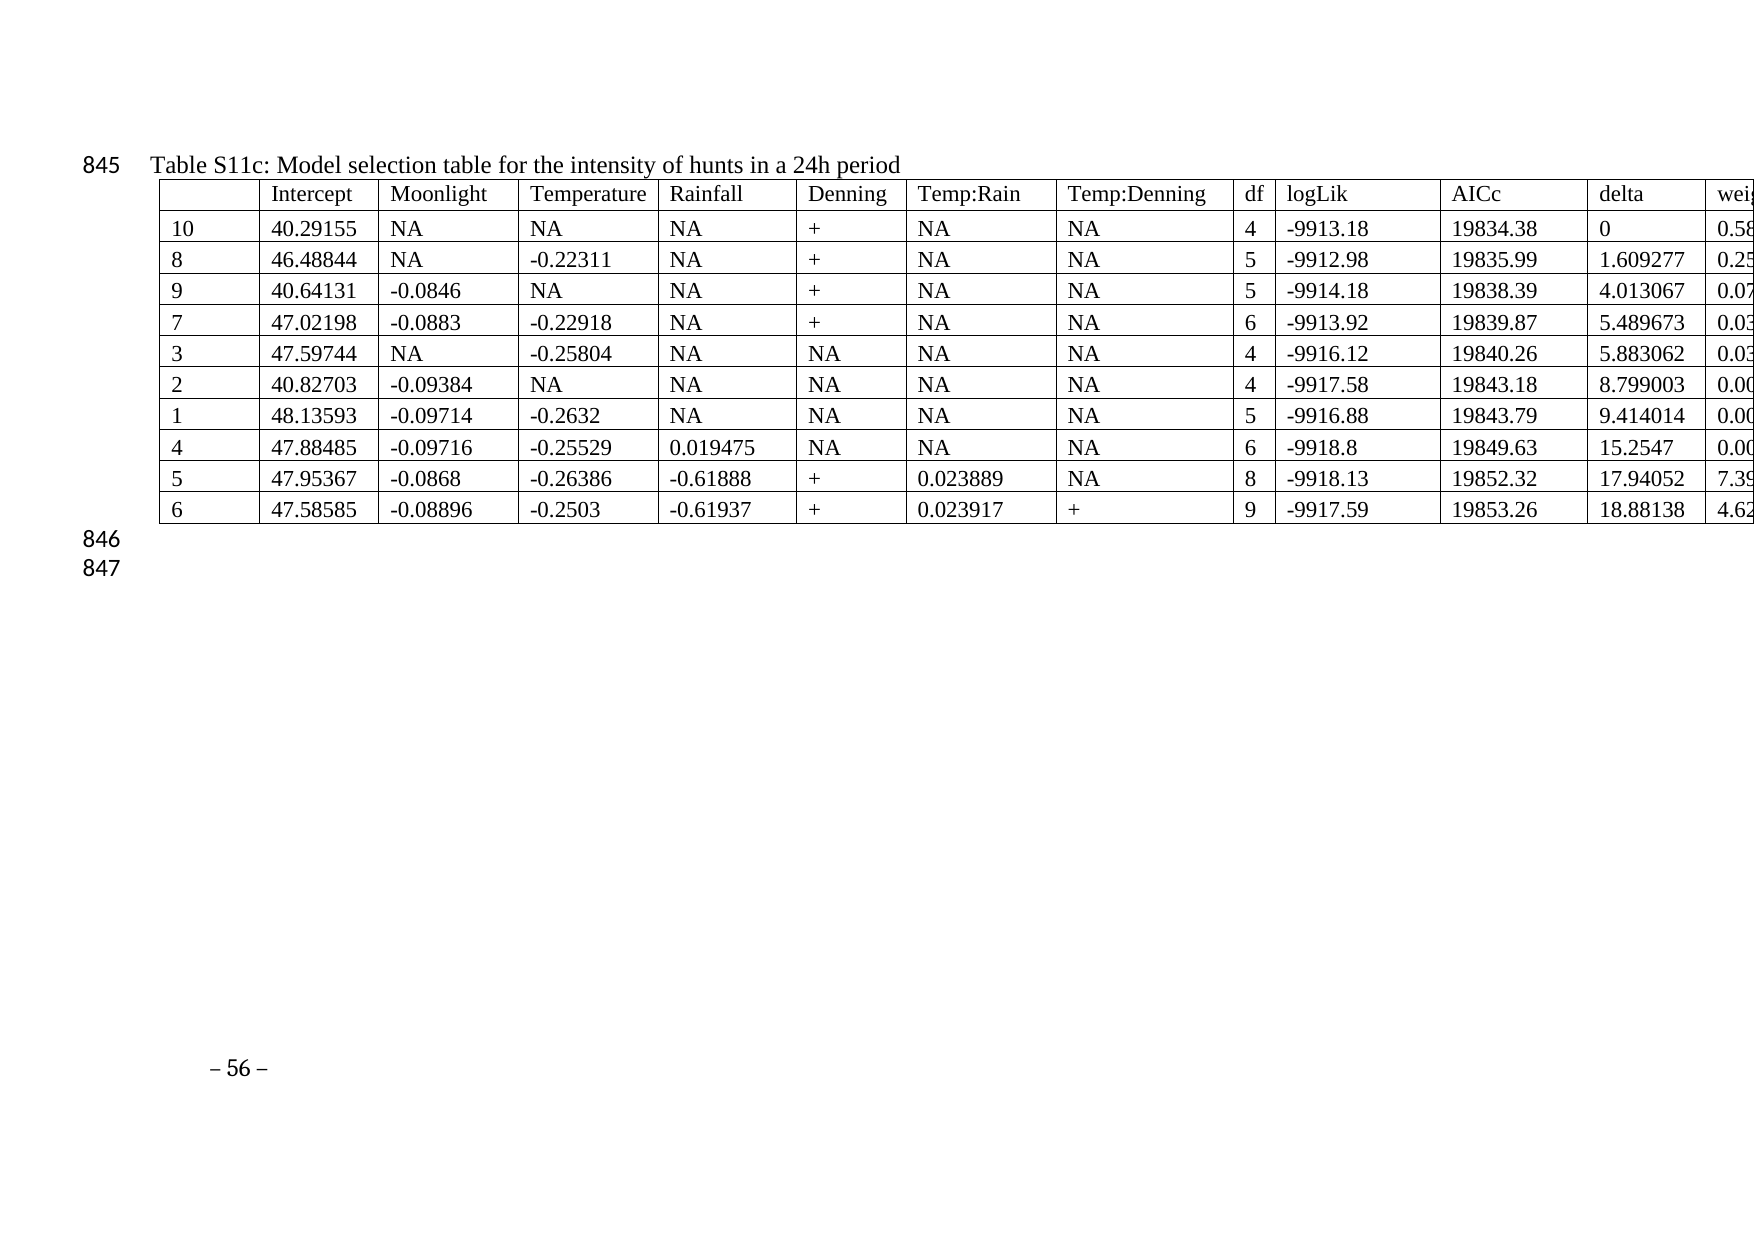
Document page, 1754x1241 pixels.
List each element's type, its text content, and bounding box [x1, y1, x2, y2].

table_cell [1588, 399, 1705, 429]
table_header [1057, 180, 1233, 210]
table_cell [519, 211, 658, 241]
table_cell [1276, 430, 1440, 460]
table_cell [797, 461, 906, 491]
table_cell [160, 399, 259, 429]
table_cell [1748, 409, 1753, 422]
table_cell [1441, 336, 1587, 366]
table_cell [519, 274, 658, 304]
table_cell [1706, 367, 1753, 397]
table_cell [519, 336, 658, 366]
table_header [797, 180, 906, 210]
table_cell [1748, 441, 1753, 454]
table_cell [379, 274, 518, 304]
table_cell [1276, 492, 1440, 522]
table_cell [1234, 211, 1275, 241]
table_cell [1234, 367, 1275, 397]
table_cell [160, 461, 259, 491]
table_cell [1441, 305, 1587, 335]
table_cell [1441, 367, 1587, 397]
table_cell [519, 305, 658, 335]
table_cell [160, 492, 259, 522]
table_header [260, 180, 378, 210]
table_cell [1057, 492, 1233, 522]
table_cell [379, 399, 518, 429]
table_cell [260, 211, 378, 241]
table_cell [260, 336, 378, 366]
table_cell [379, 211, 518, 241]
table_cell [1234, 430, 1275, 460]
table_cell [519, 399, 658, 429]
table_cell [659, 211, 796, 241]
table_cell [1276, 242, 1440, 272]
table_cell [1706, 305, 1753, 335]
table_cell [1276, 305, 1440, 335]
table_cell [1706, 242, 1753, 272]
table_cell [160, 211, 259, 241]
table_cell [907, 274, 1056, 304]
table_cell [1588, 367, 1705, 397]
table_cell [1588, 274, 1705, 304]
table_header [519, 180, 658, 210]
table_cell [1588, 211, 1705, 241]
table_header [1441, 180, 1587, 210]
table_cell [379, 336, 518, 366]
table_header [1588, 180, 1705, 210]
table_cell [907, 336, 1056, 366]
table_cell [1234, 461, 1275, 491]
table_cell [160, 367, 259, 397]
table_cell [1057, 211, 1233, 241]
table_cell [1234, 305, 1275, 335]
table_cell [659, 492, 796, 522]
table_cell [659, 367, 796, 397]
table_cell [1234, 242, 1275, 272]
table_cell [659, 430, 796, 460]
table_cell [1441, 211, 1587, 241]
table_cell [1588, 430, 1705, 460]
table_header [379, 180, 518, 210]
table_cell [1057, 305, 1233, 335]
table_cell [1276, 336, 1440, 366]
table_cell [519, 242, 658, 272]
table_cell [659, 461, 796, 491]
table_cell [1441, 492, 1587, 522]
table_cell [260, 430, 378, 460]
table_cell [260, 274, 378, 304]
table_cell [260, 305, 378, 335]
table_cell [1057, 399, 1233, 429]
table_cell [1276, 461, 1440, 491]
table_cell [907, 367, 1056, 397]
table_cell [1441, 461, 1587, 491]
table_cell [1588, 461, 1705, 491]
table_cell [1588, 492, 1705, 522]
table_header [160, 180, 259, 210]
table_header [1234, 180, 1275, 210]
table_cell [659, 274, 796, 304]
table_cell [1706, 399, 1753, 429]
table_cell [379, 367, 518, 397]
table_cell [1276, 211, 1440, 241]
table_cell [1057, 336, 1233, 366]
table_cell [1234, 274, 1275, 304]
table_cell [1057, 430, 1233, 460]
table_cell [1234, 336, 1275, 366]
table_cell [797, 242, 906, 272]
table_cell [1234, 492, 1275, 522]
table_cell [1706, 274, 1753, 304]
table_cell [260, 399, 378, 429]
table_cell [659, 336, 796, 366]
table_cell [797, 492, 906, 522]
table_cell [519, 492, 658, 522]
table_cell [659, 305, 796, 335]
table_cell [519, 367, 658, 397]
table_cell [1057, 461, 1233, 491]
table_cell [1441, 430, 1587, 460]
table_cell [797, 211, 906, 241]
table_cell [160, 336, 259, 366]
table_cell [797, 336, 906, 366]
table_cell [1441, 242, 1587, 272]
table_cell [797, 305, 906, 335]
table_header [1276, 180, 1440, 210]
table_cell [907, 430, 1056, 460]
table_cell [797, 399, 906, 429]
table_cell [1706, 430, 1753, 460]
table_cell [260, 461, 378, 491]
text Table S11c: Model selection table for the intensity of hunts in a 24h period [150, 150, 1663, 179]
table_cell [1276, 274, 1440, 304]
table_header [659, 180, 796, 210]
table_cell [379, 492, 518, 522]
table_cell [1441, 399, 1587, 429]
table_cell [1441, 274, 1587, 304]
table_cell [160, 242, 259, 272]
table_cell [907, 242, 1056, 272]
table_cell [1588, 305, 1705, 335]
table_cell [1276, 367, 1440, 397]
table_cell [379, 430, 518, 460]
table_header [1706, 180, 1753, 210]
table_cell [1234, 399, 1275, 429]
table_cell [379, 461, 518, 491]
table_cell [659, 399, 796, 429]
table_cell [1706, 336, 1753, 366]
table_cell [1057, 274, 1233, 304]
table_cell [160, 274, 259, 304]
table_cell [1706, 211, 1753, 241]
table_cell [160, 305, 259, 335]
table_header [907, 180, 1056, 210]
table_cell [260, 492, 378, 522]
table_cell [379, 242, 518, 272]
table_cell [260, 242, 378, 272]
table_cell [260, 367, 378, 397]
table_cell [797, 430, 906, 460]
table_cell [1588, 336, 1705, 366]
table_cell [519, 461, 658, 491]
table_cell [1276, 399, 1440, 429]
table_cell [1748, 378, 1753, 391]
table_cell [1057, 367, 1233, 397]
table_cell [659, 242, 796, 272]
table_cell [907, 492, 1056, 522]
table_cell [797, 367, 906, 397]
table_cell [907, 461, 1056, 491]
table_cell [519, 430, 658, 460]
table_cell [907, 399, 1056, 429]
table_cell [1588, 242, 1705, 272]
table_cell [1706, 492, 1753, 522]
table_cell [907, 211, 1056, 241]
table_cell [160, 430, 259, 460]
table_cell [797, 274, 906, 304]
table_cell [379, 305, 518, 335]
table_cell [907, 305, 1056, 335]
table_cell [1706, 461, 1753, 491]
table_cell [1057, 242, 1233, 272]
